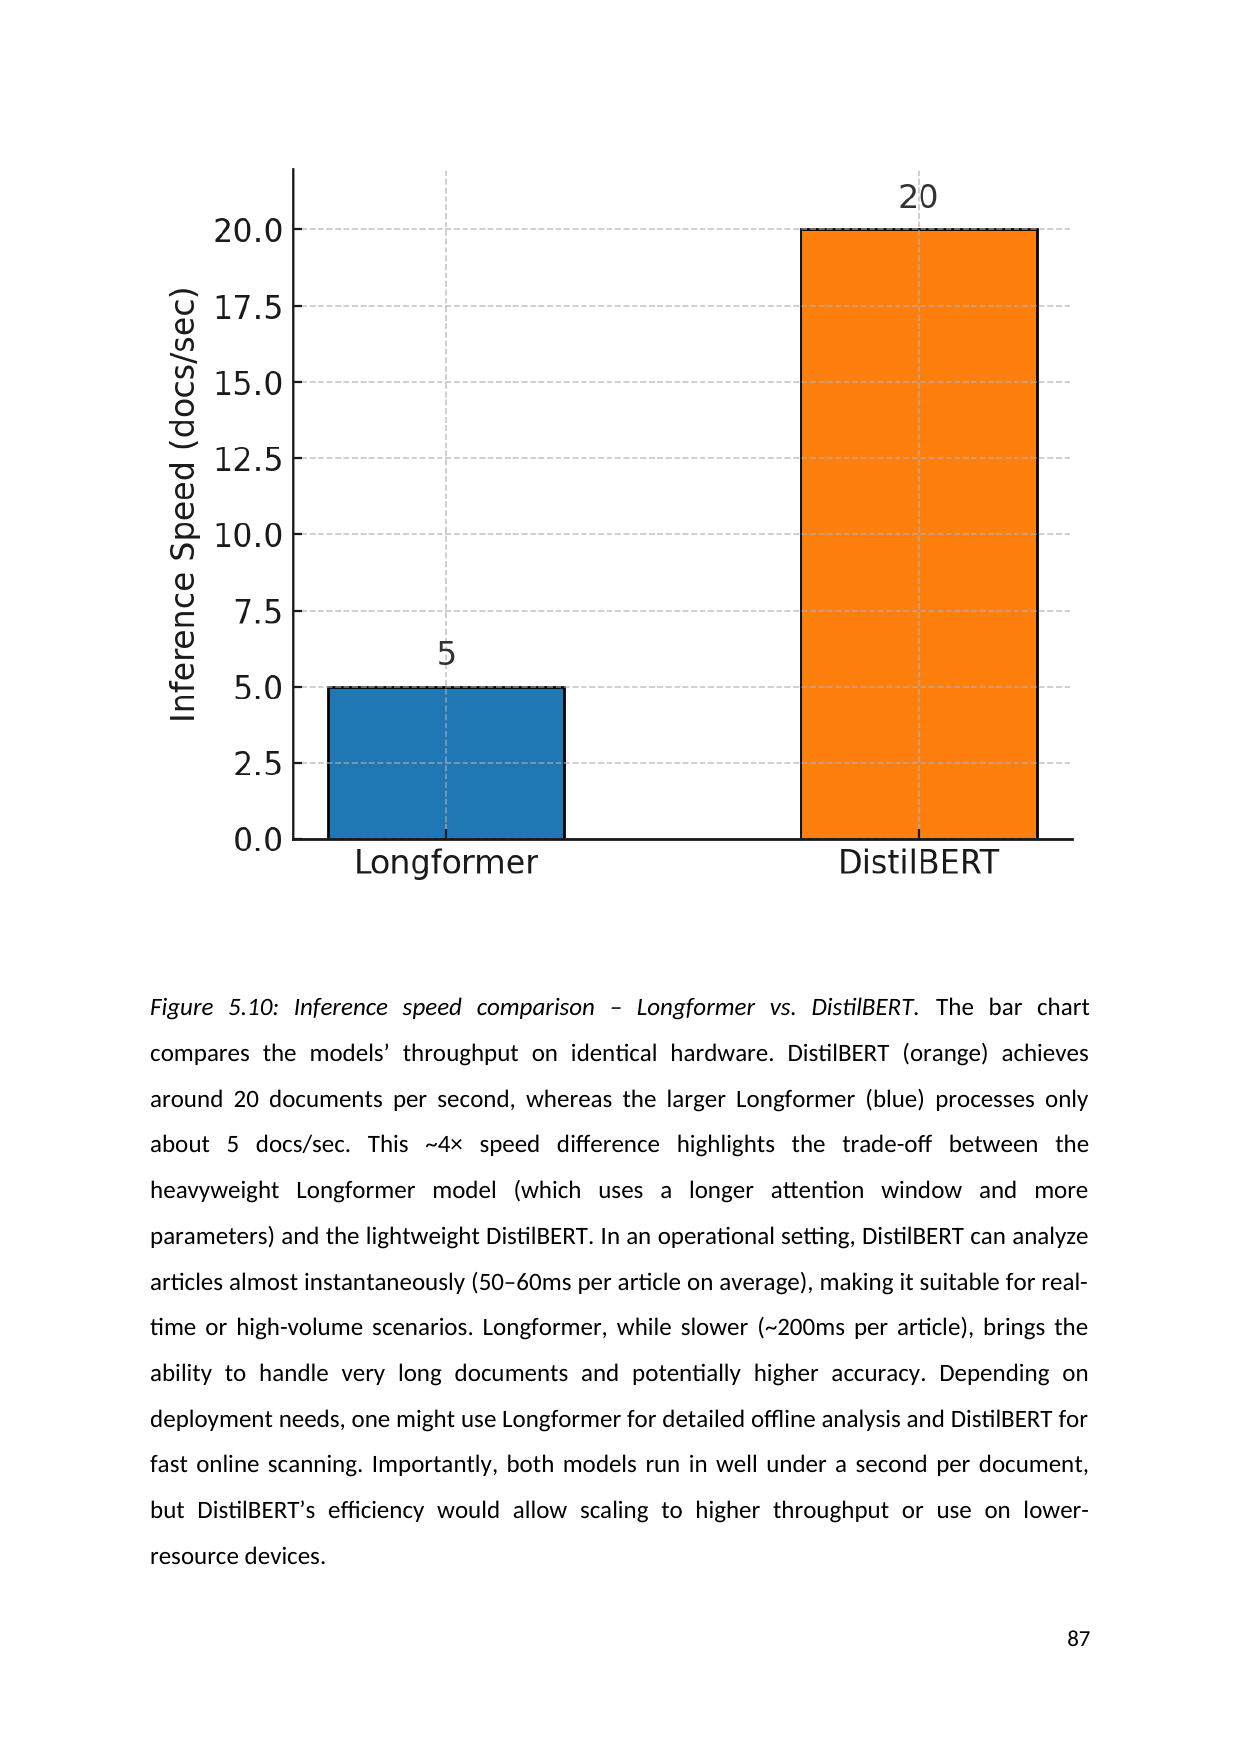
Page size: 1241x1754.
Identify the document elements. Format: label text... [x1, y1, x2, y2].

text Figure 5.10: Inference speed comparison – Longformer vs. DistilBERT. The bar chart compares the models’ throughput on identical hardware. DistilBERT (orange) achieves around 20 documents per second, whereas the larger Longformer (blue) processes only about 5 docs/sec. This ~4× speed difference highlights the trade-off between the heavyweight Longformer model (which uses a longer attention window and more parameters) and the lightweight DistilBERT. In an operational setting, DistilBERT can analyze articles almost instantaneously (50–60ms per article on average), making it suitable for real-time or high-volume scenarios. Longformer, while slower (~200ms per article), brings the ability to handle very long documents and potentially higher accuracy. Depending on deployment needs, one might use Longformer for detailed offline analysis and DistilBERT for fast online scanning. Importantly, both models run in well under a second per document, but DistilBERT’s efficiency would allow scaling to higher throughput or use on lower-resource devices. [150, 991, 1090, 1571]
picture [150, 150, 1091, 899]
